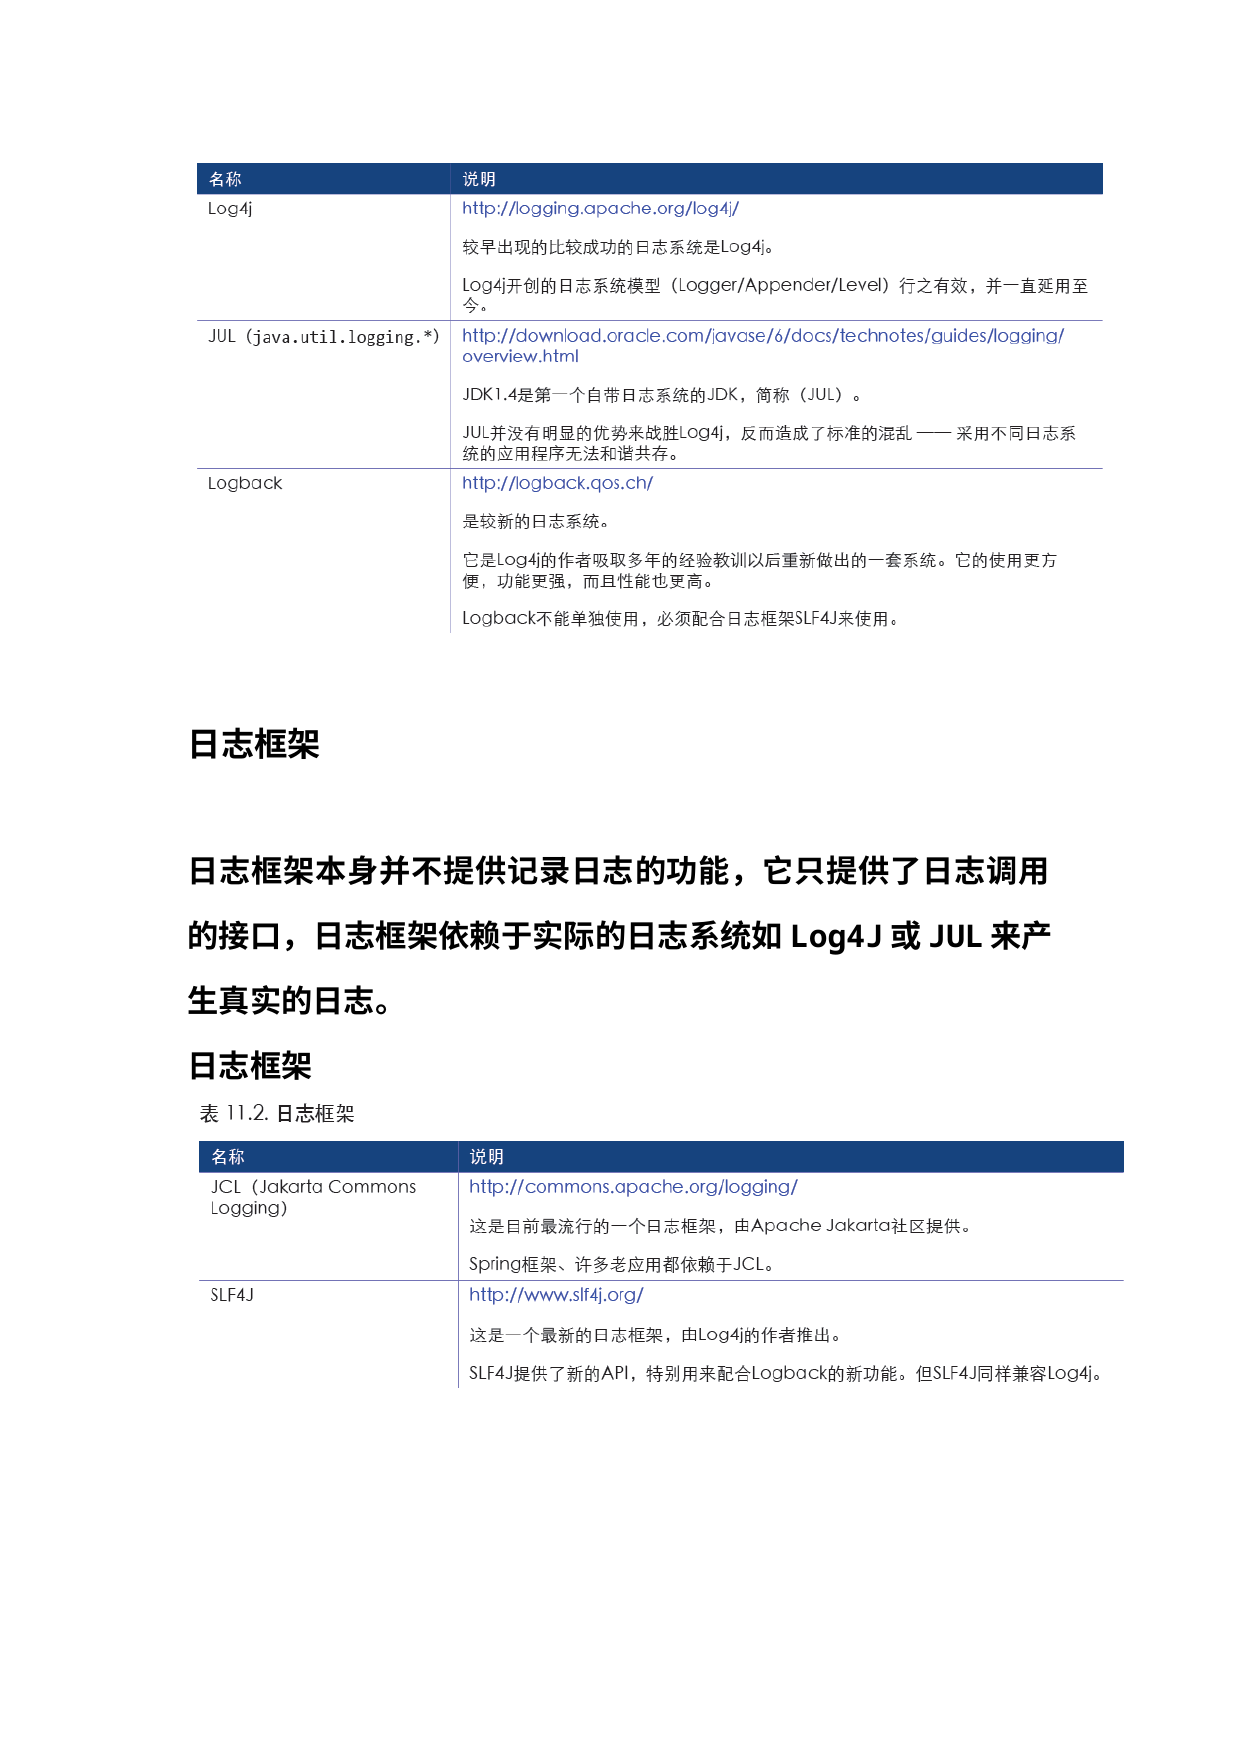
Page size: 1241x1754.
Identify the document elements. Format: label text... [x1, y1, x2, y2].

text 日志框架本身并不提供记录日志的功能，它只提供了日志调用的接口，日志框架依赖于实际的日志系统如Log4J或JUL来产生真实的日志。 [187, 836, 1053, 1031]
picture [187, 162, 1108, 660]
subtitle 日志框架 [187, 709, 1053, 774]
picture [187, 1096, 1130, 1414]
text 日志框架 [187, 1031, 1053, 1096]
